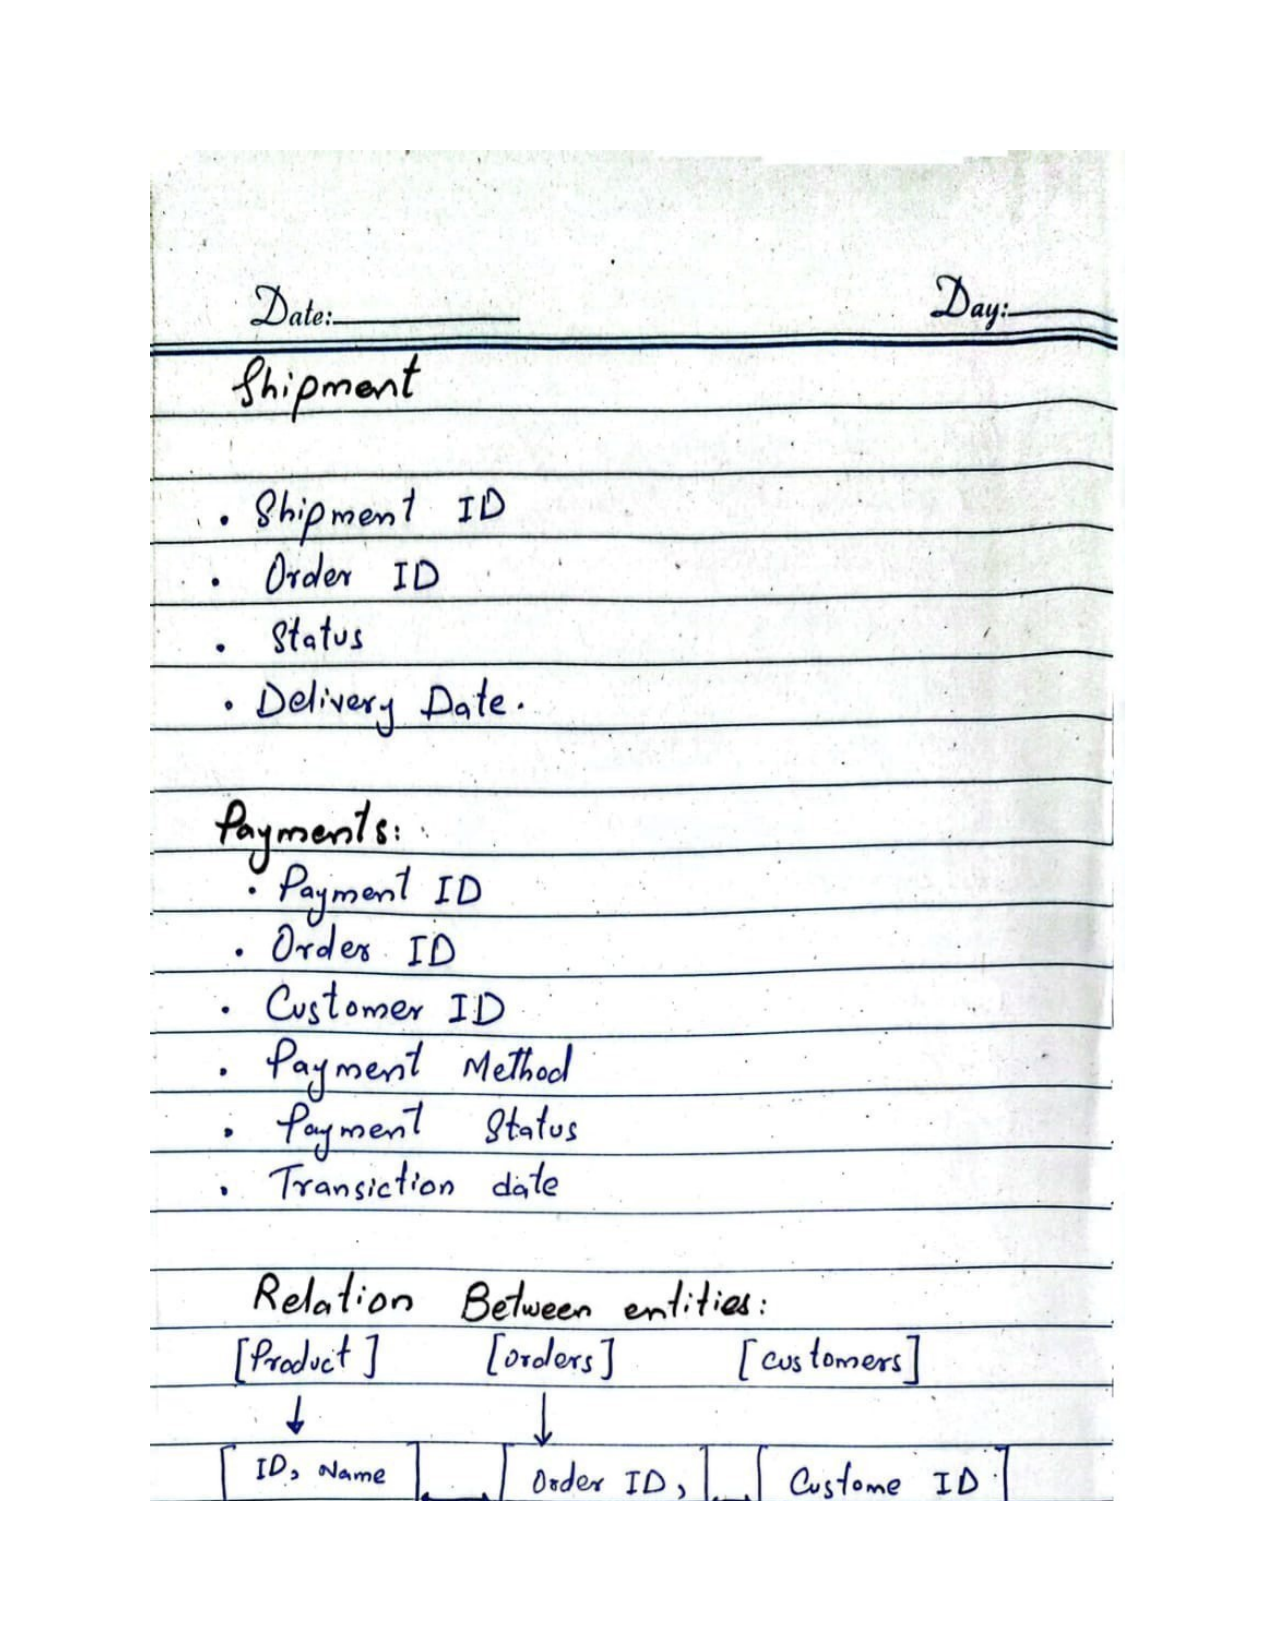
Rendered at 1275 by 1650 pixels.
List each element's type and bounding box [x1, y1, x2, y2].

picture [150, 150, 1125, 1501]
